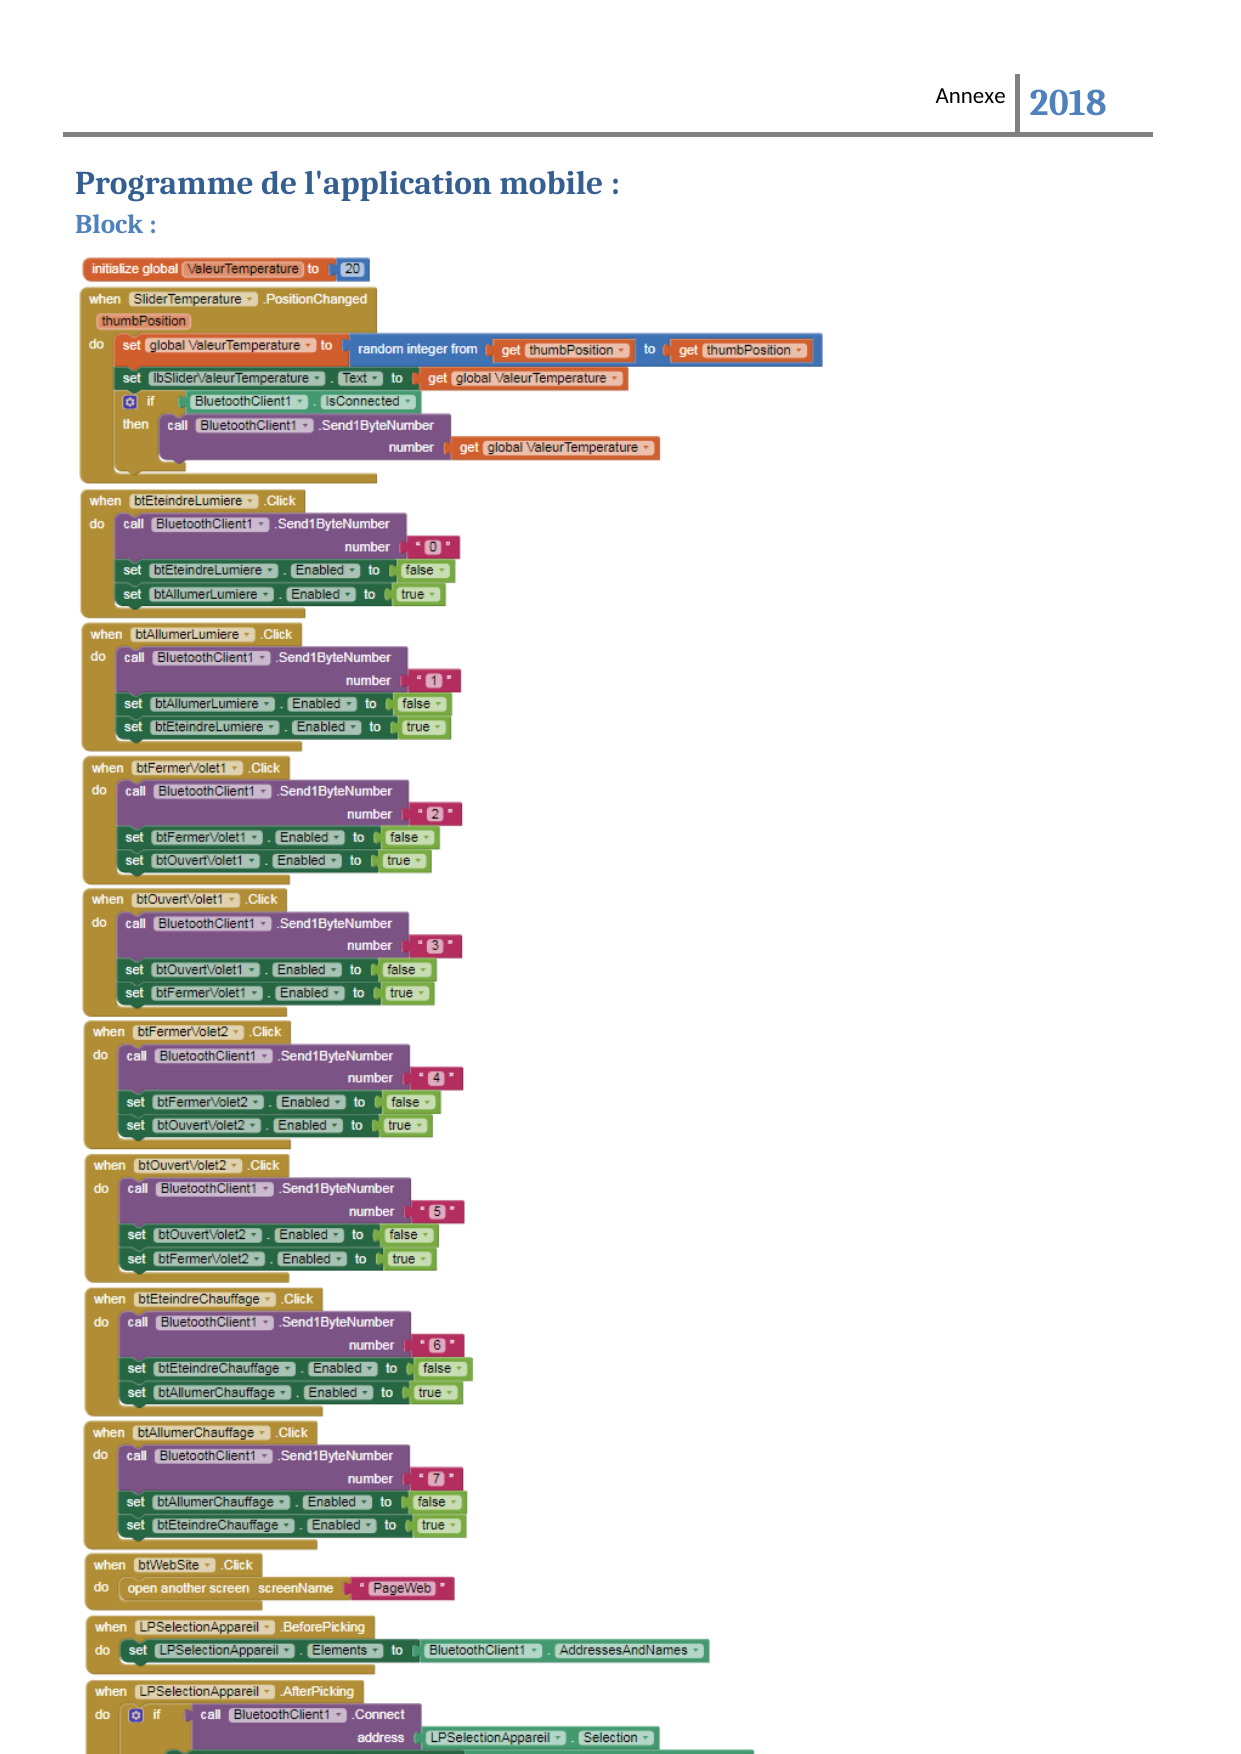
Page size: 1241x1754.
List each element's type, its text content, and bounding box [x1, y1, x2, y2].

subtitle Programme de l'application mobile : [75, 165, 1165, 203]
picture [54, 232, 840, 1754]
subtitle Block : [75, 209, 1165, 240]
